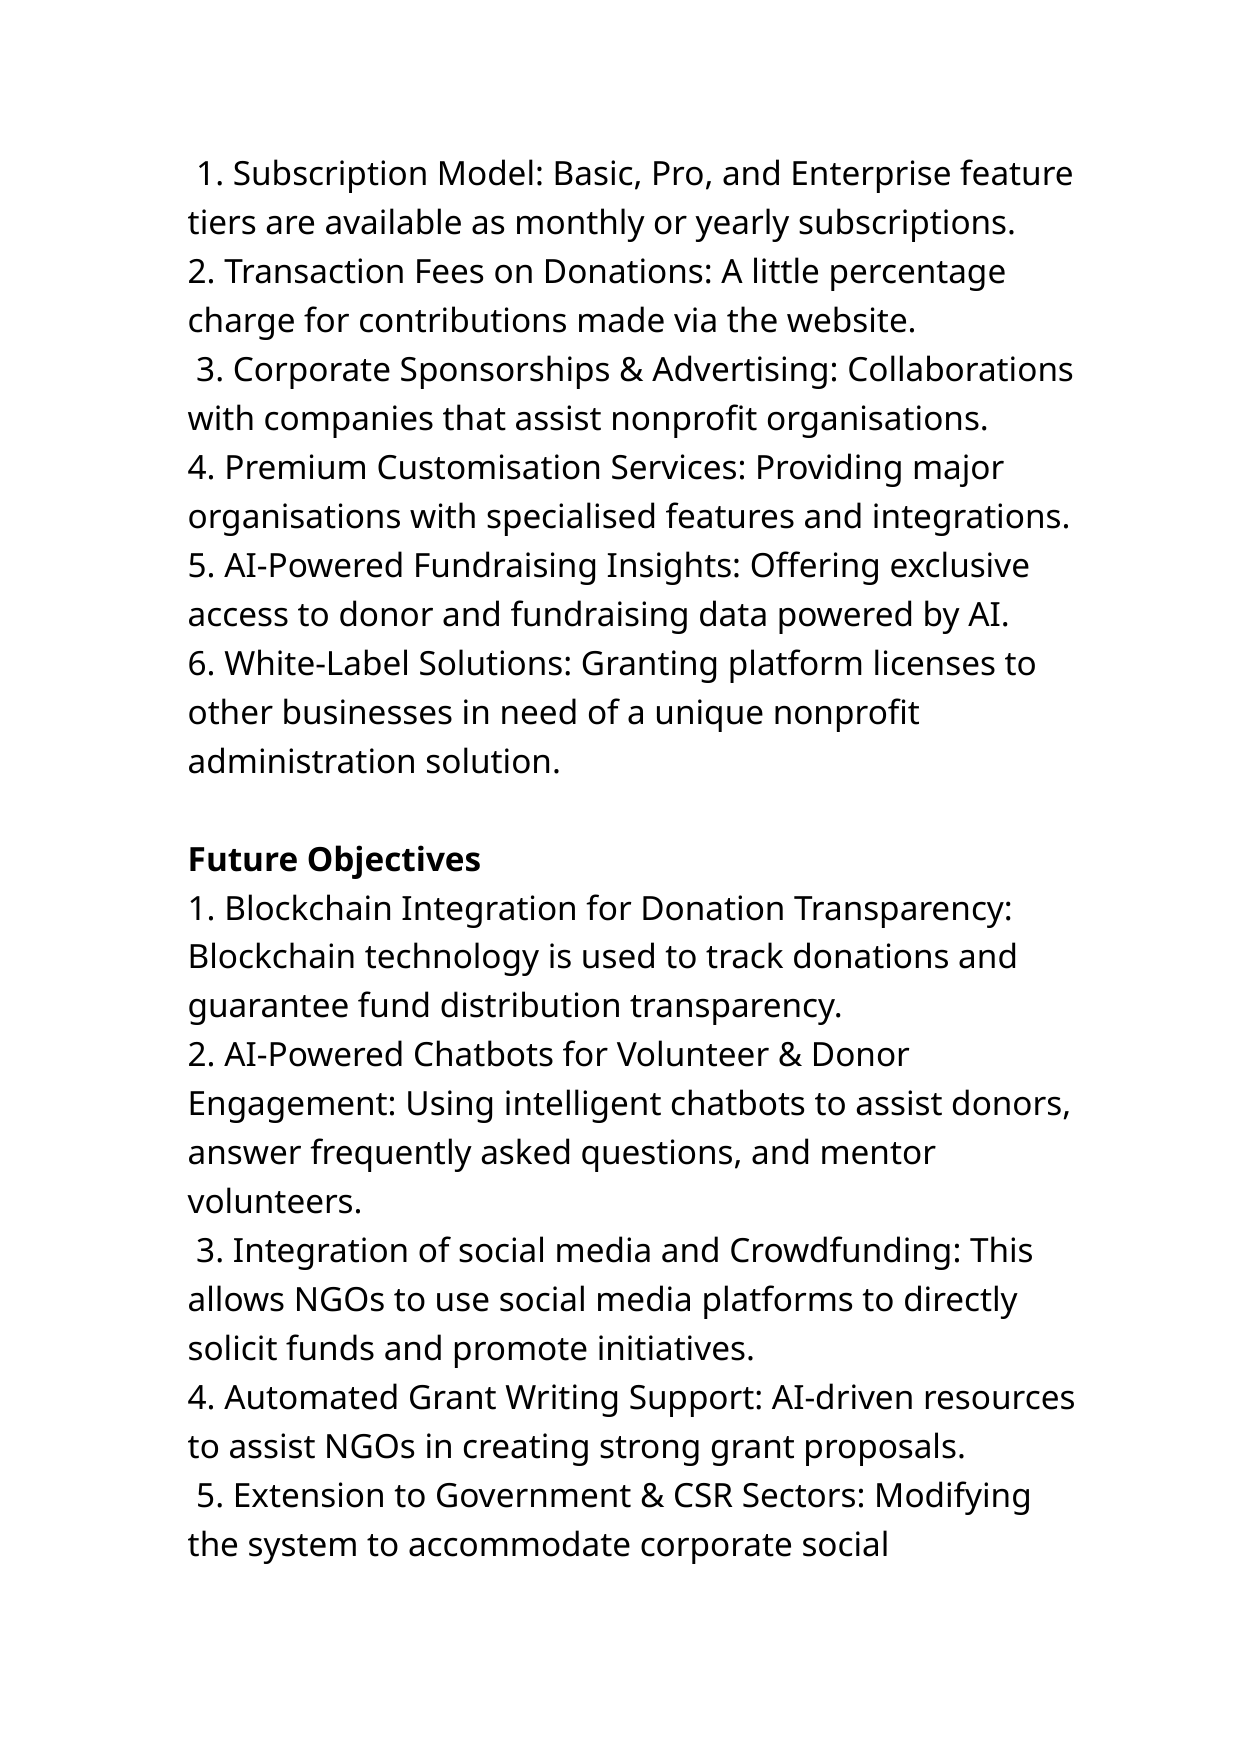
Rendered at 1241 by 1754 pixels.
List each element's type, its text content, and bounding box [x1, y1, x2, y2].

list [187, 1472, 1090, 1566]
list 1. Blockchain Integration for Donation Transparency: Blockchain technology is used to track donations and guarantee fund distribution transparency. [187, 884, 1090, 1028]
list Future Objectives [187, 835, 1090, 881]
list 6. White-Label Solutions: Granting platform licenses to other businesses in need of a unique nonprofit administration solution. [187, 639, 1090, 783]
list 1. Subscription Model: Basic, Pro, and Enterprise feature tiers are available as monthly or yearly subscriptions. [187, 150, 1090, 244]
list 3. Corporate Sponsorships & Advertising: Collaborations with companies that assist nonprofit organisations. [187, 346, 1090, 440]
list 3. Integration of social media and Crowdfunding: This allows NGOs to use social media platforms to directly solicit funds and promote initiatives. [187, 1227, 1090, 1370]
list 4. Premium Customisation Services: Providing major organisations with specialised features and integrations. [187, 444, 1090, 538]
list 2. AI-Powered Chatbots for Volunteer & Donor Engagement: Using intelligent chatbots to assist donors, answer frequently asked questions, and mentor volunteers. [187, 1031, 1090, 1223]
list 4. Automated Grant Writing Support: AI-driven resources to assist NGOs in creating strong grant proposals. [187, 1374, 1090, 1468]
list 5. AI-Powered Fundraising Insights: Offering exclusive access to donor and fundraising data powered by AI. [187, 542, 1090, 636]
list 2. Transaction Fees on Donations: A little percentage charge for contributions made via the website. [187, 248, 1090, 342]
